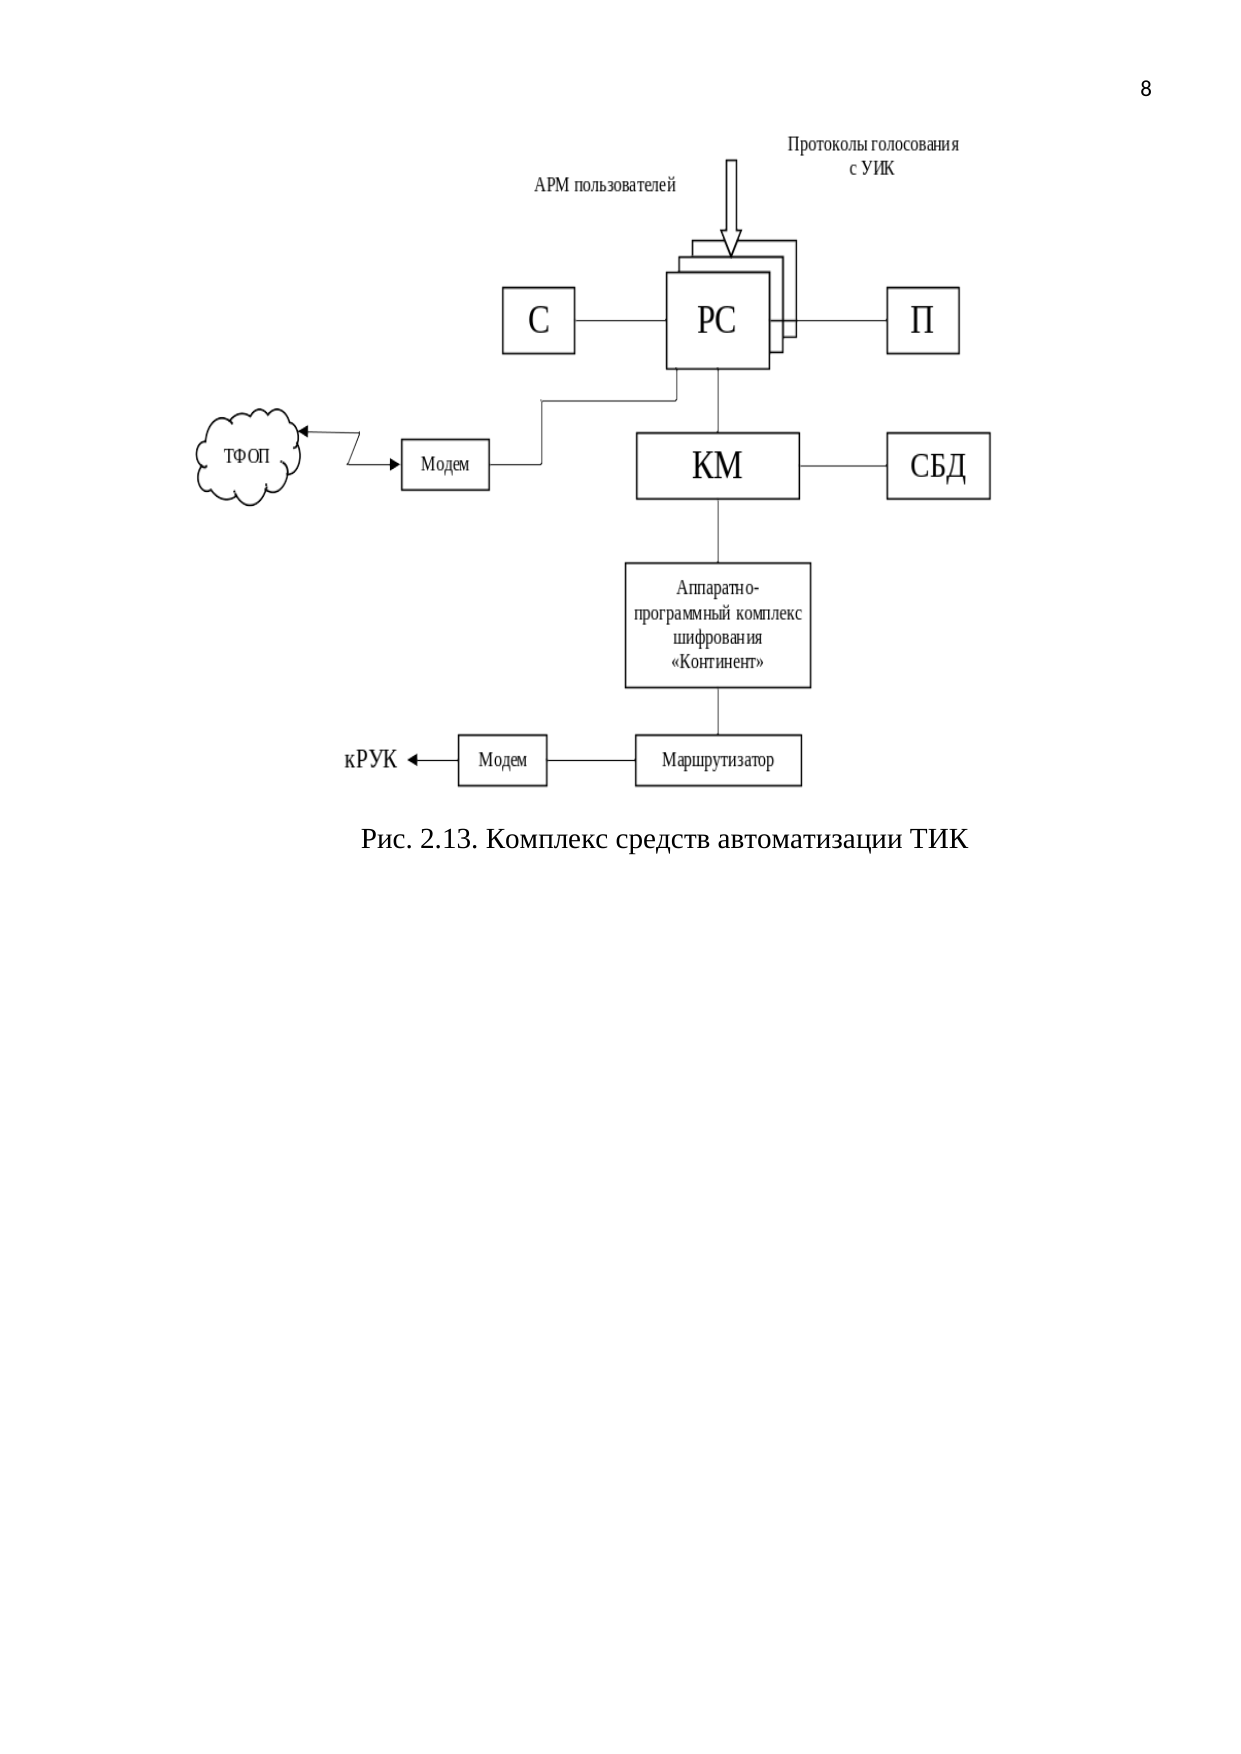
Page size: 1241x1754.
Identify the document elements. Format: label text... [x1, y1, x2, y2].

text Рис. 2.13. Комплекс средств автоматизации ТИК [177, 821, 1152, 855]
